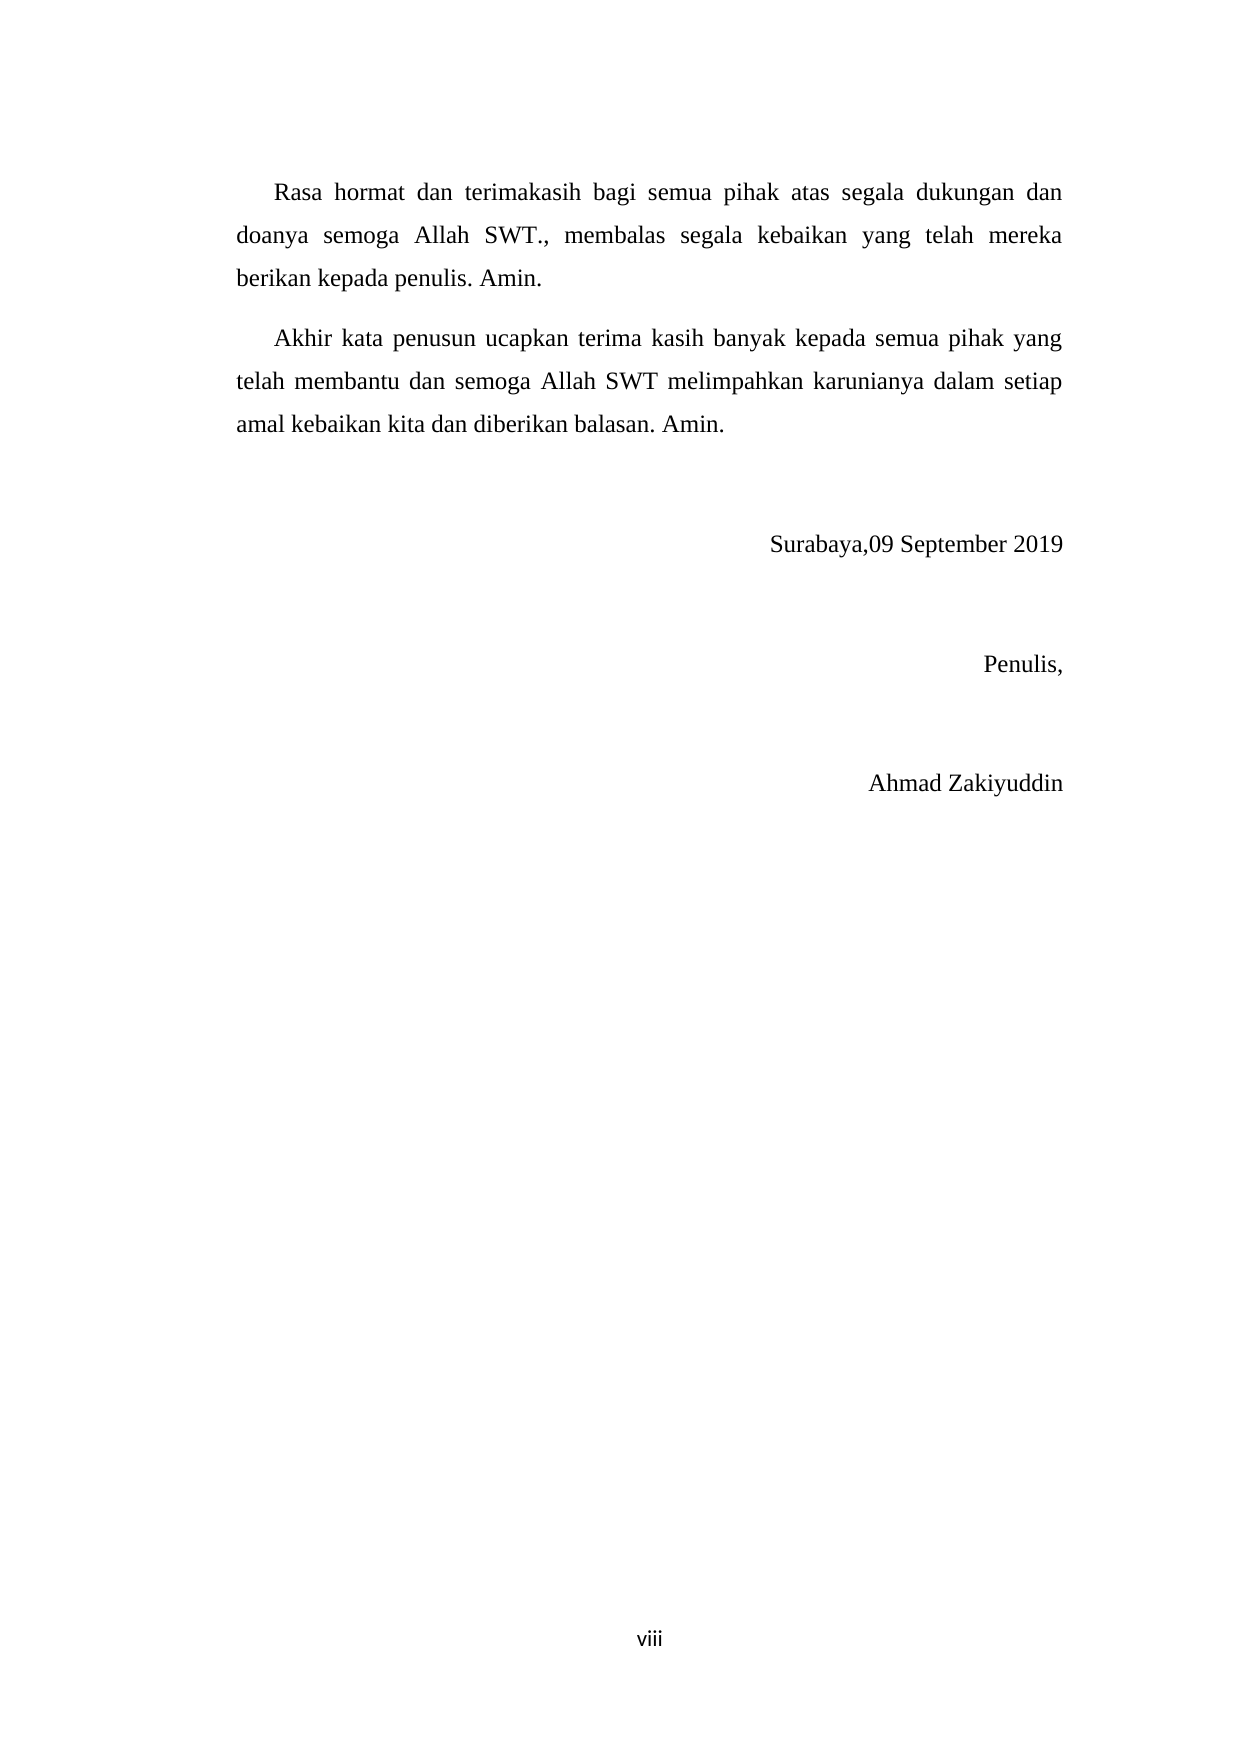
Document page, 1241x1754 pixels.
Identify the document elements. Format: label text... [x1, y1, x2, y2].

text Ahmad Zakiyuddin [236, 768, 1063, 797]
text Akhir kata penusun ucapkan terima kasih banyak kepada semua pihak yang telah membantu dan semoga Allah SWT melimpahkan karunianya dalam setiap amal kebaikan kita dan diberikan balasan. Amin. [236, 323, 1063, 438]
text Rasa hormat dan terimakasih bagi semua pihak atas segala dukungan dan doanya semoga Allah SWT., membalas segala kebaikan yang telah mereka berikan kepada penulis. Amin. [236, 177, 1063, 292]
text Penulis, [236, 649, 1063, 677]
text Surabaya,09 September 2019 [236, 529, 1063, 558]
